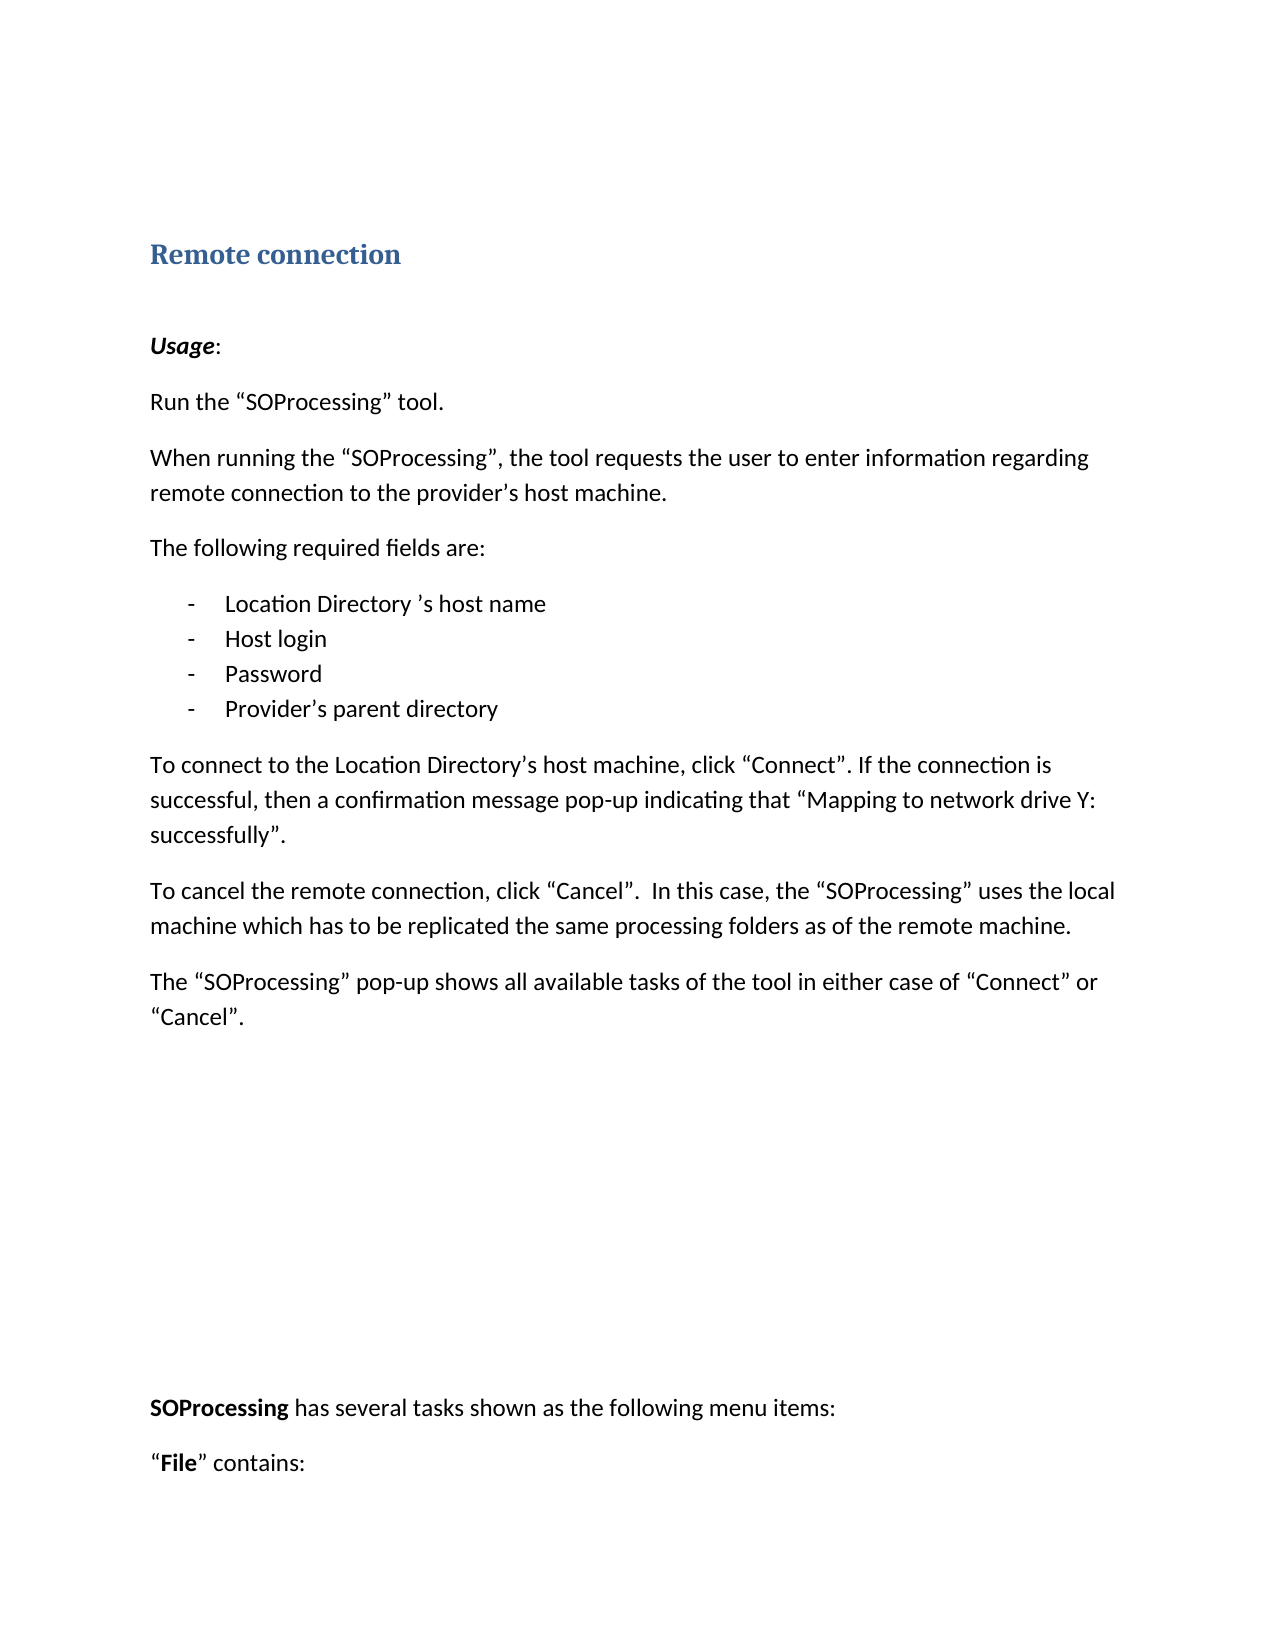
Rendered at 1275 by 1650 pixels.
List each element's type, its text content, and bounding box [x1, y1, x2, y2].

text SOProcessing has several tasks shown as the following menu items: [150, 1392, 1125, 1422]
text To connect to the Location Directory’s host machine, click “Connect”. If the connection is successful, then a confirmation message pop-up indicating that “Mapping to network drive Y: successfully”. [150, 749, 1125, 850]
text The “SOProcessing” pop-up shows all available tasks of the tool in either case of “Connect” or “Cancel”. [150, 966, 1125, 1031]
text The following required fields are: [150, 533, 1125, 563]
text “File” contains: [150, 1448, 1125, 1478]
text Usage: [150, 330, 1125, 361]
text Run the “SOProcessing” tool. [150, 386, 1125, 416]
list Location Directory ’s host name [187, 588, 1125, 619]
list Password [187, 658, 1125, 689]
list Host login [187, 623, 1125, 654]
text When running the “SOProcessing”, the tool requests the user to enter information regarding remote connection to the provider’s host machine. [150, 442, 1125, 507]
text To cancel the remote connection, click “Cancel”. In this case, the “SOProcessing” uses the local machine which has to be replicated the same processing folders as of the remote machine. [150, 875, 1125, 941]
subtitle Remote connection [150, 238, 1125, 272]
list Provider’s parent directory [187, 693, 1125, 724]
